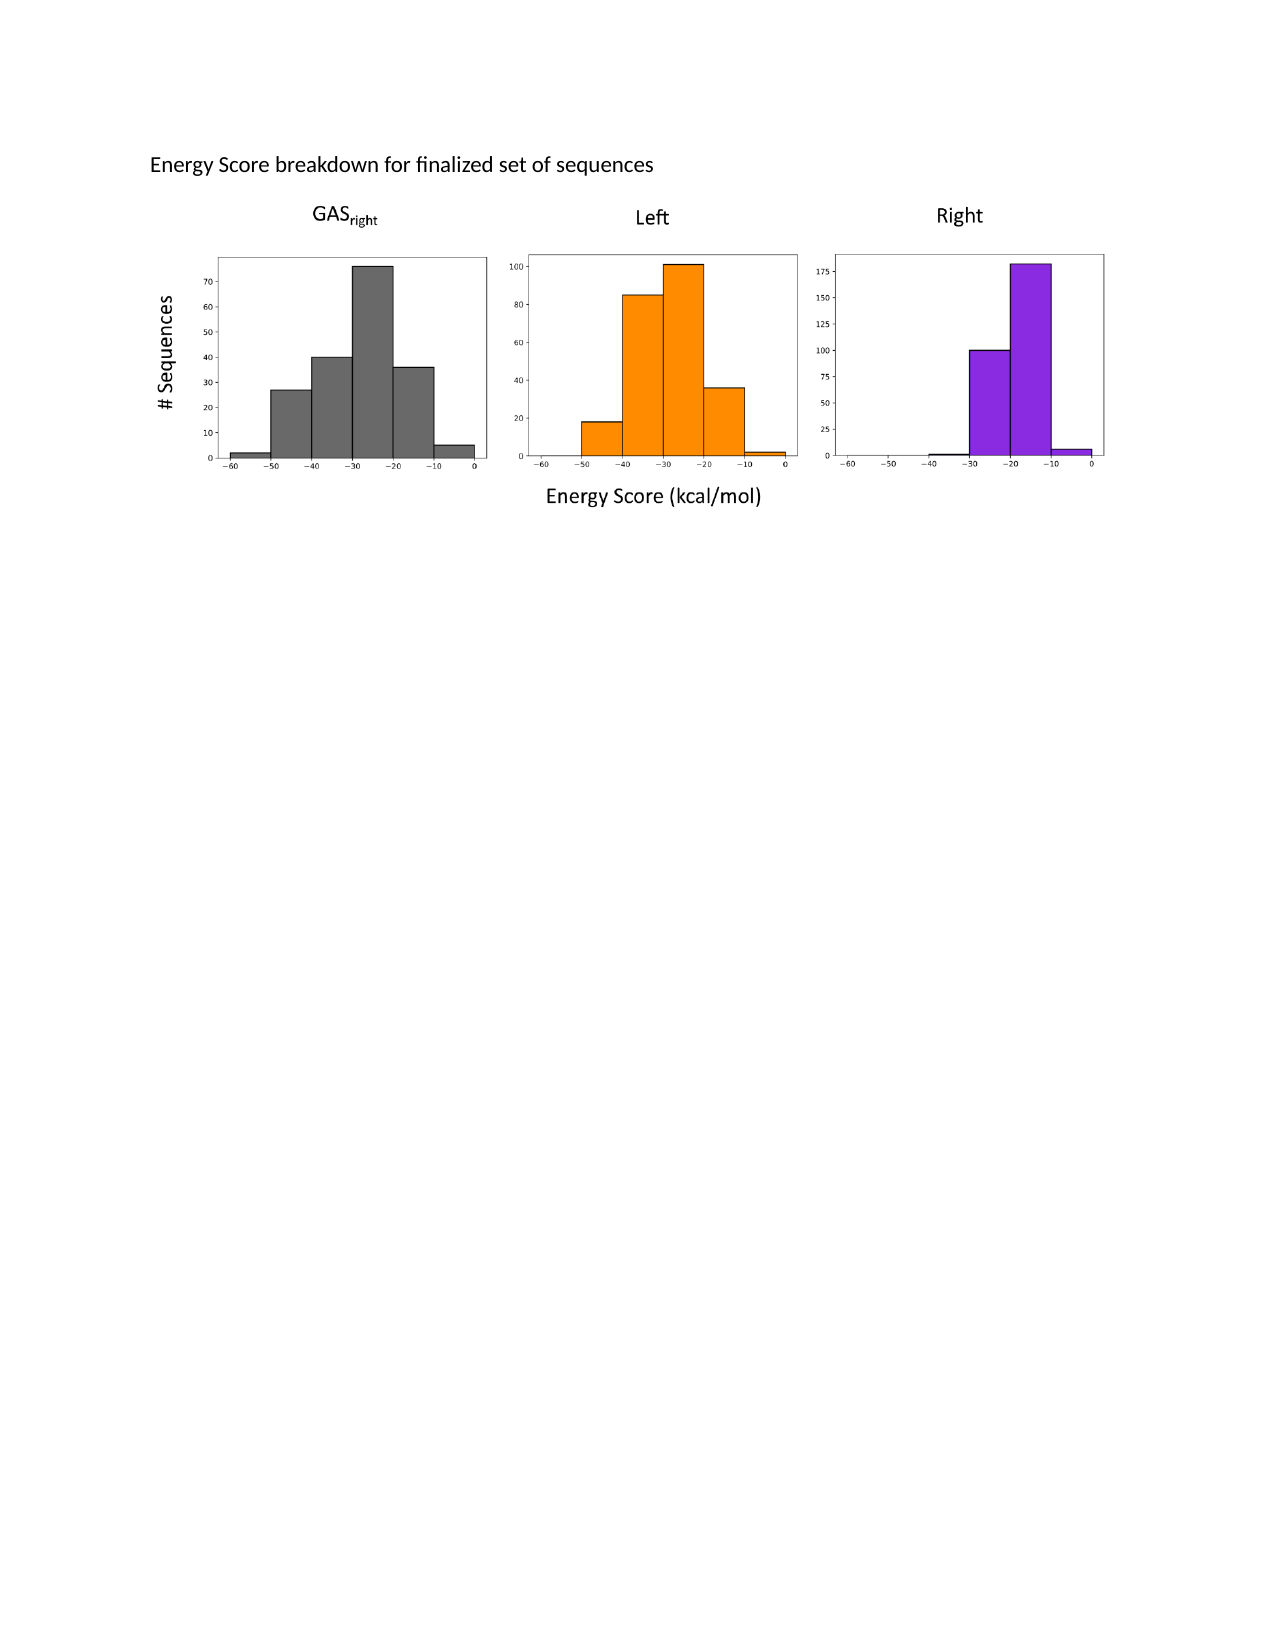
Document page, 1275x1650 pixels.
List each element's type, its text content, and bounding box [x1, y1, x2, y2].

picture [150, 196, 1124, 517]
text Energy Score breakdown for finalized set of sequences [150, 150, 1125, 178]
